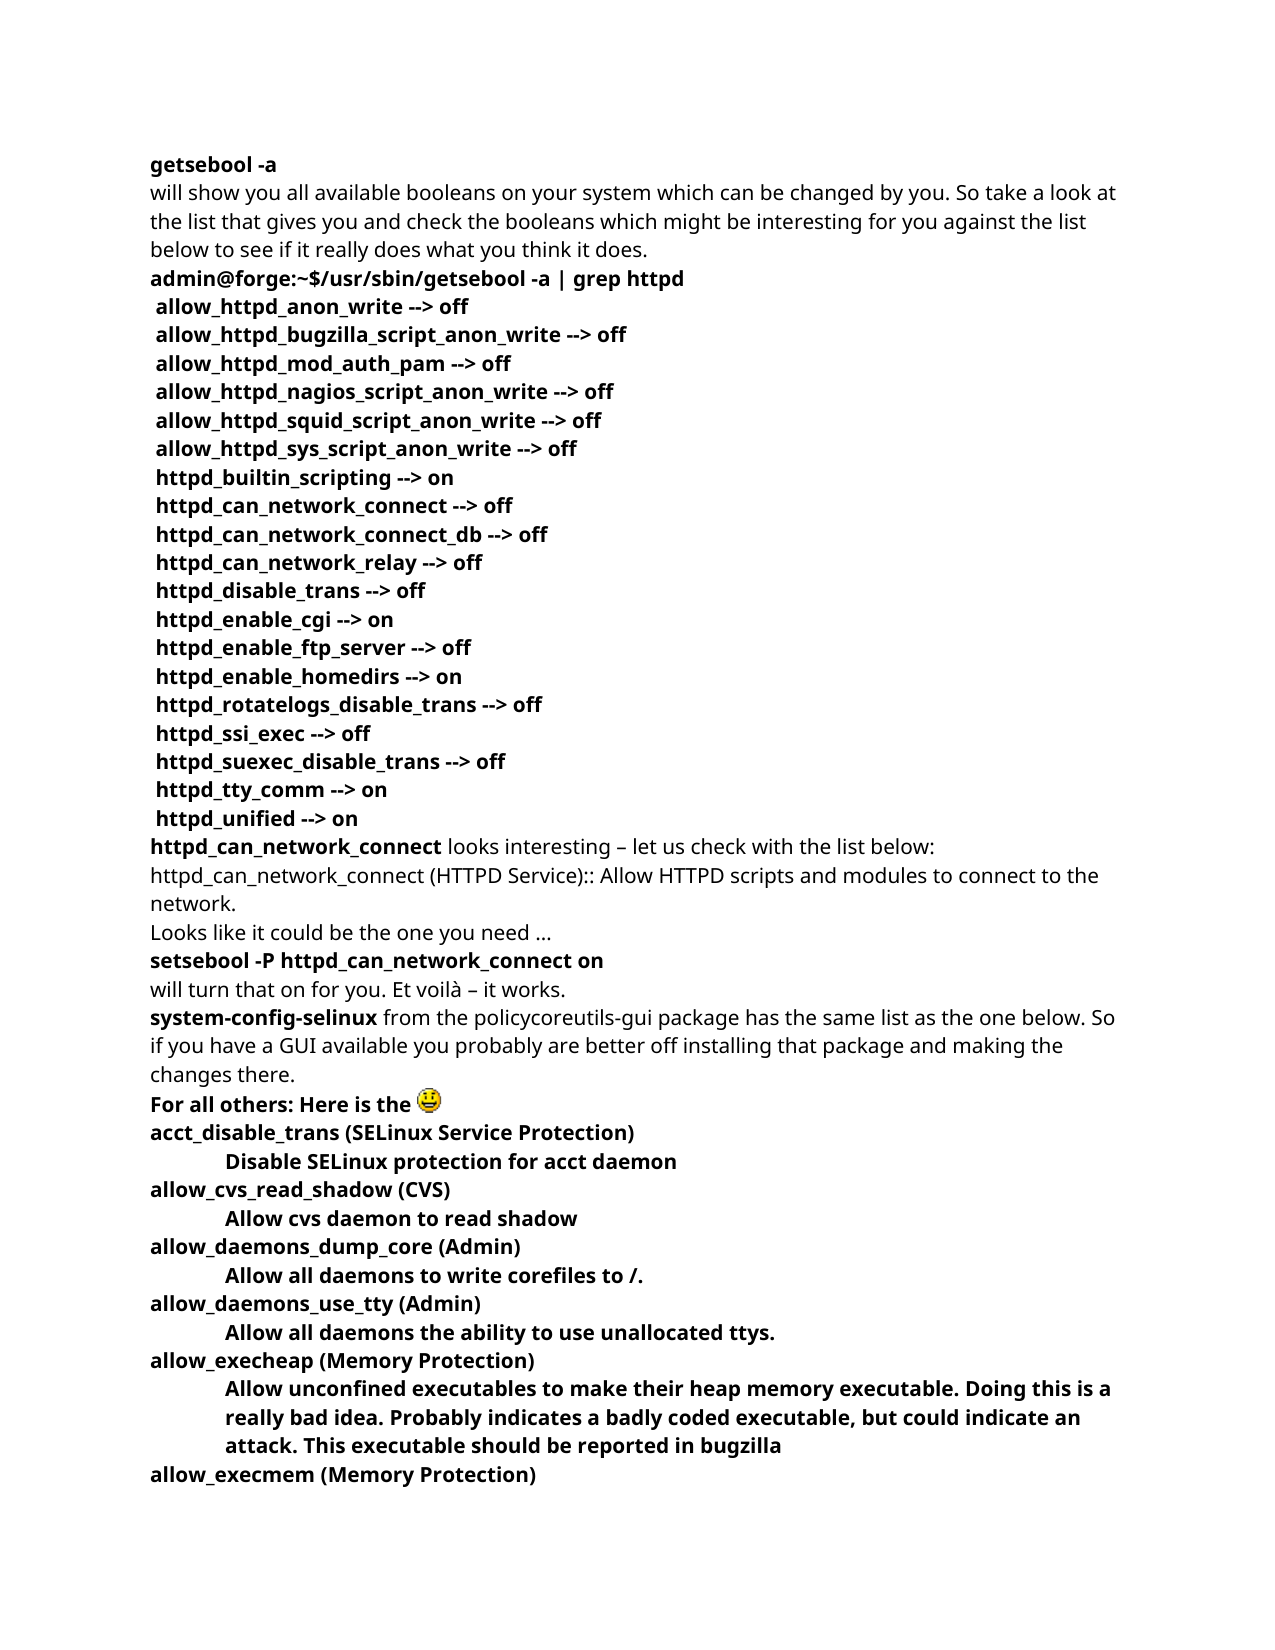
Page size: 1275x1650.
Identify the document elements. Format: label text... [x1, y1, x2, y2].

text Disable SELinux protection for acct daemon [225, 1147, 1125, 1175]
text httpd_can_network_connect_db --> off [150, 520, 1125, 548]
text allow_httpd_squid_script_anon_write --> off [150, 406, 1125, 434]
text allow_cvs_read_shadow (CVS) [150, 1175, 1125, 1204]
text allow_execmem (Memory Protection) [150, 1460, 1125, 1488]
text httpd_can_network_connect (HTTPD Service):: Allow HTTPD scripts and modules to connect to the network. [150, 861, 1125, 918]
text Looks like it could be the one you need … [150, 918, 1125, 946]
text allow_execheap (Memory Protection) [150, 1346, 1125, 1374]
text httpd_unified --> on [150, 804, 1125, 832]
text acct_disable_trans (SELinux Service Protection) [150, 1118, 1125, 1147]
text allow_daemons_dump_core (Admin) [150, 1232, 1125, 1261]
text getsebool -a [150, 150, 1125, 178]
text httpd_rotatelogs_disable_trans --> off [150, 690, 1125, 719]
text allow_httpd_anon_write --> off [150, 292, 1125, 321]
text allow_daemons_use_tty (Admin) [150, 1289, 1125, 1318]
text will show you all available booleans on your system which can be changed by you. So take a look at the list that gives you and check the booleans which might be interesting for you against the list below to see if it really does what you think it does. [150, 178, 1125, 264]
picture [417, 1088, 442, 1113]
text allow_httpd_mod_auth_pam --> off [150, 349, 1125, 377]
text allow_httpd_sys_script_anon_write --> off [150, 434, 1125, 463]
text setsebool -P httpd_can_network_connect on [150, 946, 1125, 975]
text httpd_can_network_connect --> off [150, 491, 1125, 520]
text Allow all daemons the ability to use unallocated ttys. [225, 1318, 1125, 1346]
text will turn that on for you. Et voilà – it works. [150, 975, 1125, 1003]
text httpd_enable_cgi --> on [150, 605, 1125, 633]
text Allow unconfined executables to make their heap memory executable. Doing this is a really bad idea. Probably indicates a badly coded executable, but could indicate an attack. This executable should be reported in bugzilla [225, 1374, 1125, 1460]
text system-config-selinux from the policycoreutils-gui package has the same list as the one below. So if you have a GUI available you probably are better off installing that package and making the changes there. [150, 1003, 1125, 1088]
text allow_httpd_bugzilla_script_anon_write --> off [150, 321, 1125, 349]
text httpd_tty_comm --> on [150, 776, 1125, 804]
text httpd_can_network_connect looks interesting – let us check with the list below: [150, 832, 1125, 861]
text httpd_suexec_disable_trans --> off [150, 747, 1125, 776]
text allow_httpd_nagios_script_anon_write --> off [150, 377, 1125, 406]
text Allow cvs daemon to read shadow [225, 1204, 1125, 1232]
text httpd_enable_ftp_server --> off [150, 633, 1125, 662]
text httpd_can_network_relay --> off [150, 548, 1125, 577]
text For all others: Here is the [150, 1088, 1125, 1118]
text httpd_enable_homedirs --> on [150, 662, 1125, 690]
text httpd_ssi_exec --> off [150, 719, 1125, 747]
text httpd_builtin_scripting --> on [150, 463, 1125, 491]
text admin@forge:~$/usr/sbin/getsebool -a | grep httpd [150, 264, 1125, 292]
text Allow all daemons to write corefiles to /. [225, 1261, 1125, 1289]
text httpd_disable_trans --> off [150, 577, 1125, 605]
